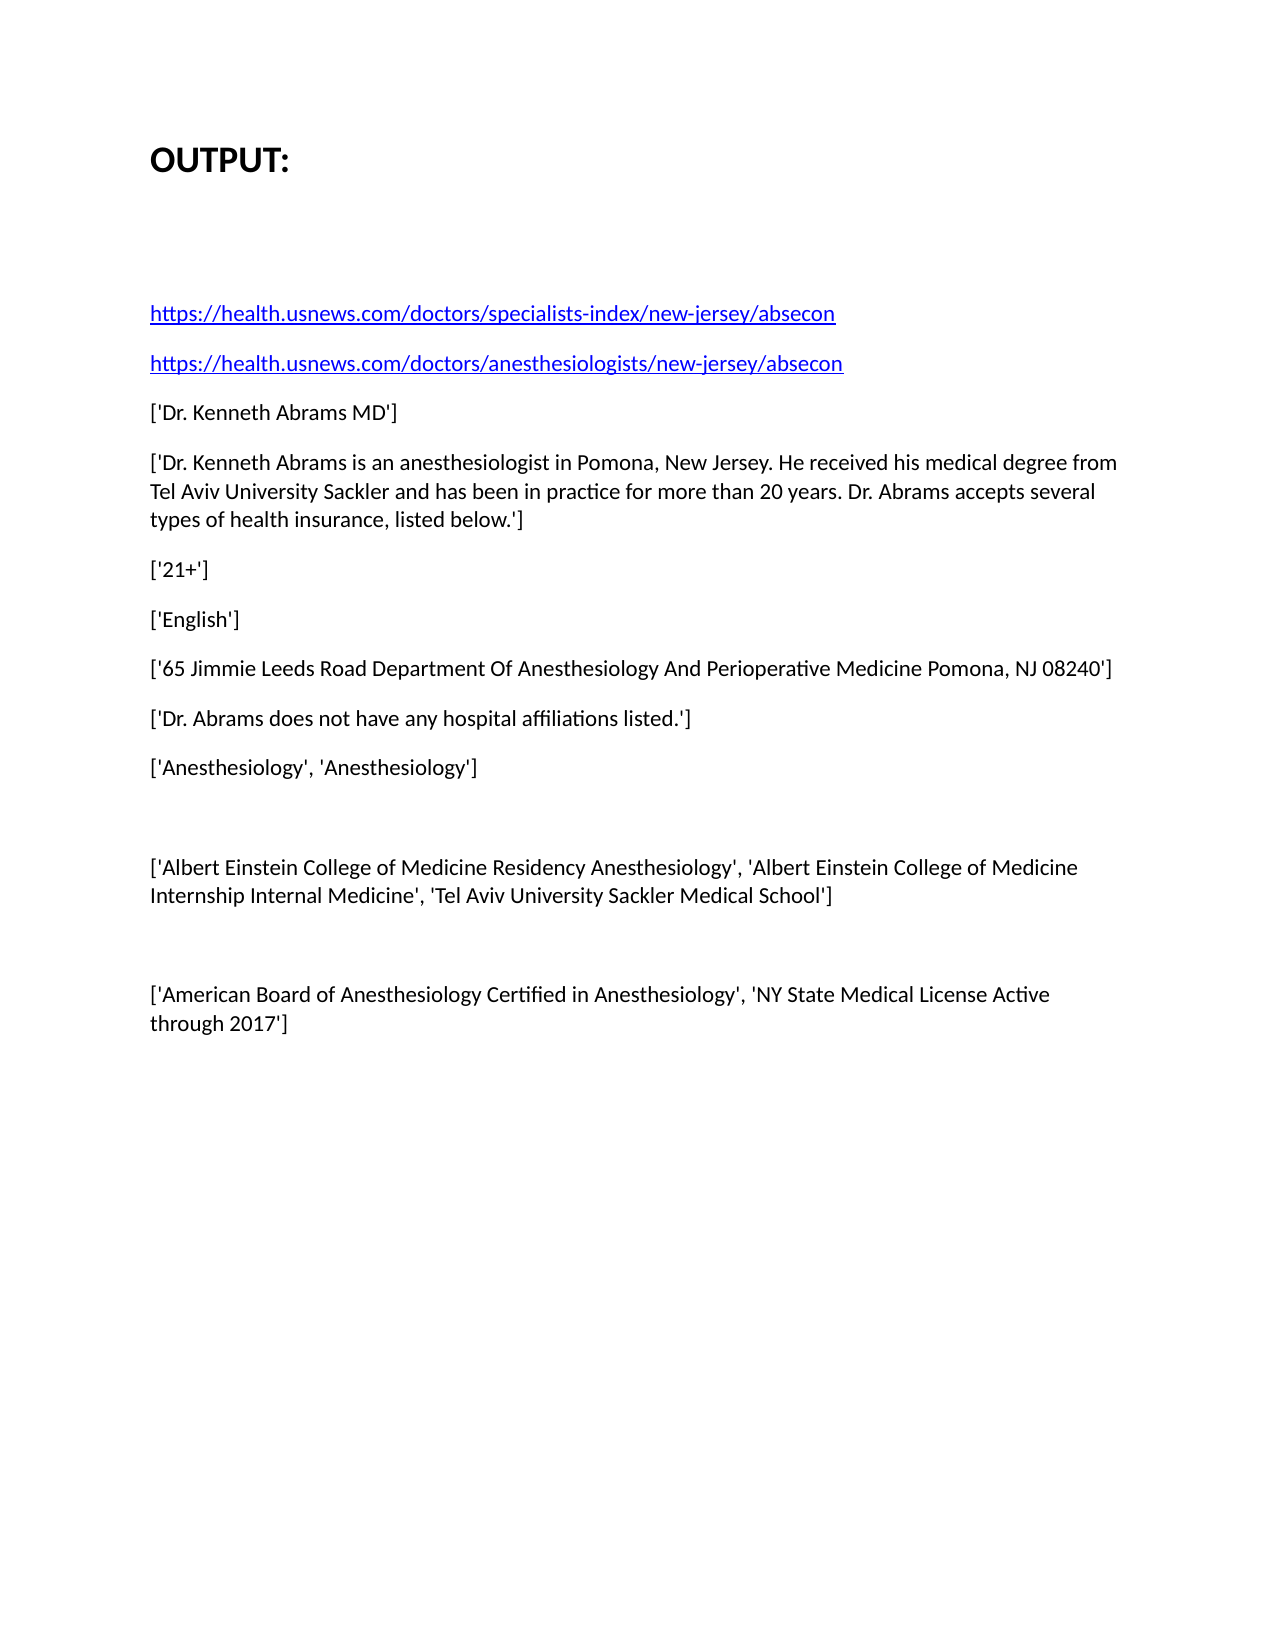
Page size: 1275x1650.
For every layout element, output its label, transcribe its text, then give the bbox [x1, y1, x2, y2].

text OUTPUT: [150, 150, 1125, 179]
text https://health.usnews.com/doctors/anesthesiologists/new-jersey/absecon [150, 348, 1125, 377]
text ['Albert Einstein College of Medicine Residency Anesthesiology', 'Albert Einstein College of Medicine Internship Internal Medicine', 'Tel Aviv University Sackler Medical School'] [150, 852, 1125, 909]
text ['American Board of Anesthesiology Certified in Anesthesiology', 'NY State Medical License Active through 2017'] [150, 980, 1125, 1037]
text ['65 Jimmie Leeds Road Department Of Anesthesiology And Perioperative Medicine Pomona, NJ 08240'] [150, 654, 1125, 682]
text ['Dr. Kenneth Abrams is an anesthesiologist in Pomona, New Jersey. He received his medical degree from Tel Aviv University Sackler and has been in practice for more than 20 years. Dr. Abrams accepts several types of health insurance, listed below.'] [150, 447, 1125, 534]
text ['English'] [150, 604, 1125, 633]
text ['Dr. Abrams does not have any hospital affiliations listed.'] [150, 703, 1125, 732]
text ['Dr. Kenneth Abrams MD'] [150, 398, 1125, 427]
text ['21+'] [150, 554, 1125, 583]
text ['Anesthesiology', 'Anesthesiology'] [150, 753, 1125, 782]
text https://health.usnews.com/doctors/specialists-index/new-jersey/absecon [150, 299, 1125, 327]
